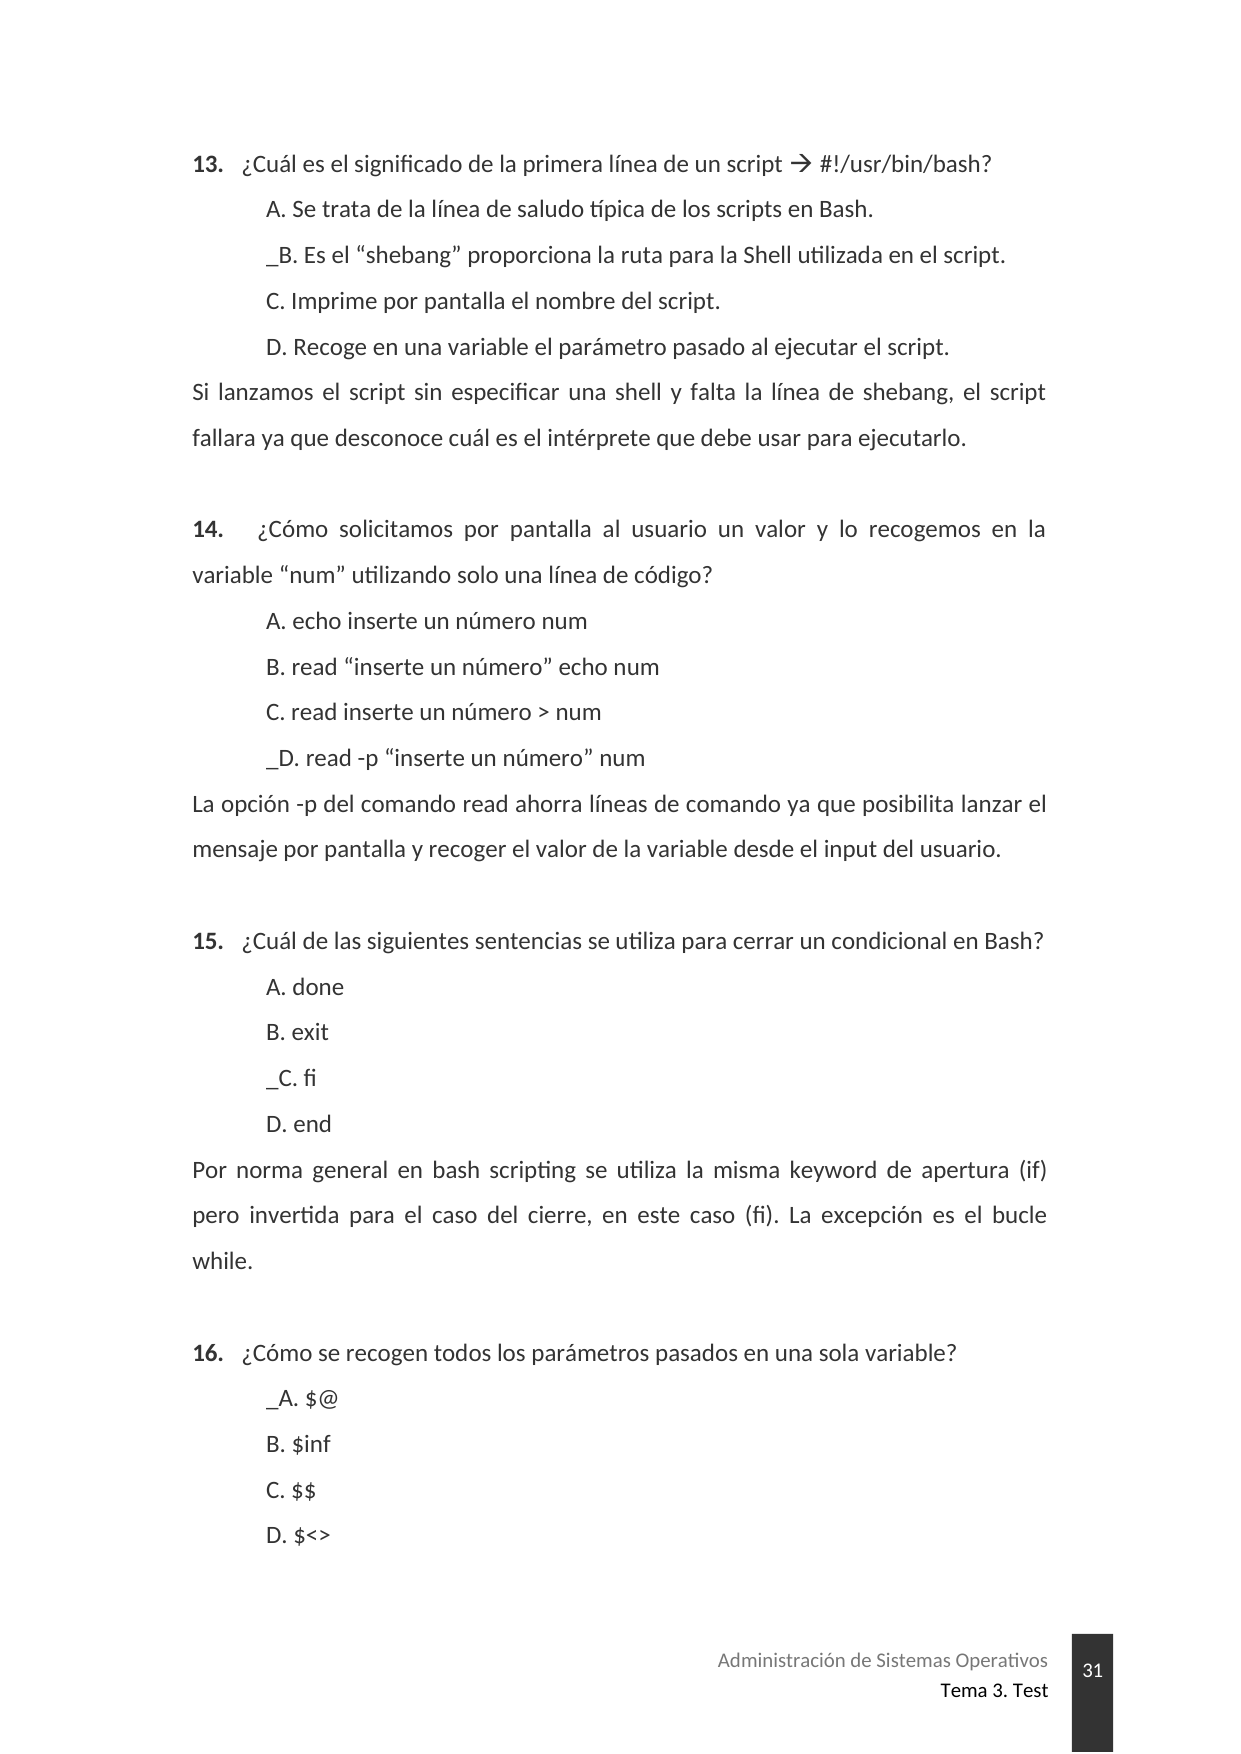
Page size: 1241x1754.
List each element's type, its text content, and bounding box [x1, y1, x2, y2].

text Si lanzamos el script sin especificar una shell y falta la línea de shebang, el script fallara ya que desconoce cuál es el intérprete que debe usar para ejecutarlo. [192, 376, 1048, 453]
text A. done [192, 971, 1048, 1001]
text 14. ¿Cómo solicitamos por pantalla al usuario un valor y lo recogemos en la variable “num” utilizando solo una línea de código? [192, 513, 1048, 590]
text Por norma general en bash scripting se utiliza la misma keyword de apertura (if) pero invertida para el caso del cierre, en este caso (fi). La excepción es el bucle while. [192, 1154, 1048, 1276]
text A. Se trata de la línea de saludo típica de los scripts en Bash. [192, 193, 1048, 224]
text D. end [192, 1108, 1048, 1138]
text C. $$ [192, 1474, 1048, 1504]
text A. echo inserte un número num [192, 605, 1048, 636]
text C. Imprime por pantalla el nombre del script. [192, 285, 1048, 315]
text _D. read -p “inserte un número” num [192, 742, 1048, 773]
text _C. fi [192, 1062, 1048, 1093]
text 13. ¿Cuál es el significado de la primera línea de un script #!/usr/bin/bash? [192, 148, 1048, 178]
text B. read “inserte un número” echo num [192, 651, 1048, 681]
text 16. ¿Cómo se recogen todos los parámetros pasados en una sola variable? [192, 1337, 1048, 1367]
text B. $inf [192, 1428, 1048, 1459]
text _B. Es el “shebang” proporciona la ruta para la Shell utilizada en el script. [192, 239, 1048, 270]
text D. $<> [192, 1519, 1048, 1550]
text C. read inserte un número > num [192, 696, 1048, 727]
text 15. ¿Cuál de las siguientes sentencias se utiliza para cerrar un condicional en Bash? [192, 925, 1048, 956]
text B. exit [192, 1017, 1048, 1047]
text La opción -p del comando read ahorra líneas de comando ya que posibilita lanzar el mensaje por pantalla y recoger el valor de la variable desde el input del usuario. [192, 788, 1048, 864]
text D. Recoge en una variable el parámetro pasado al ejecutar el script. [192, 331, 1048, 361]
text _A. $@ [192, 1382, 1048, 1413]
